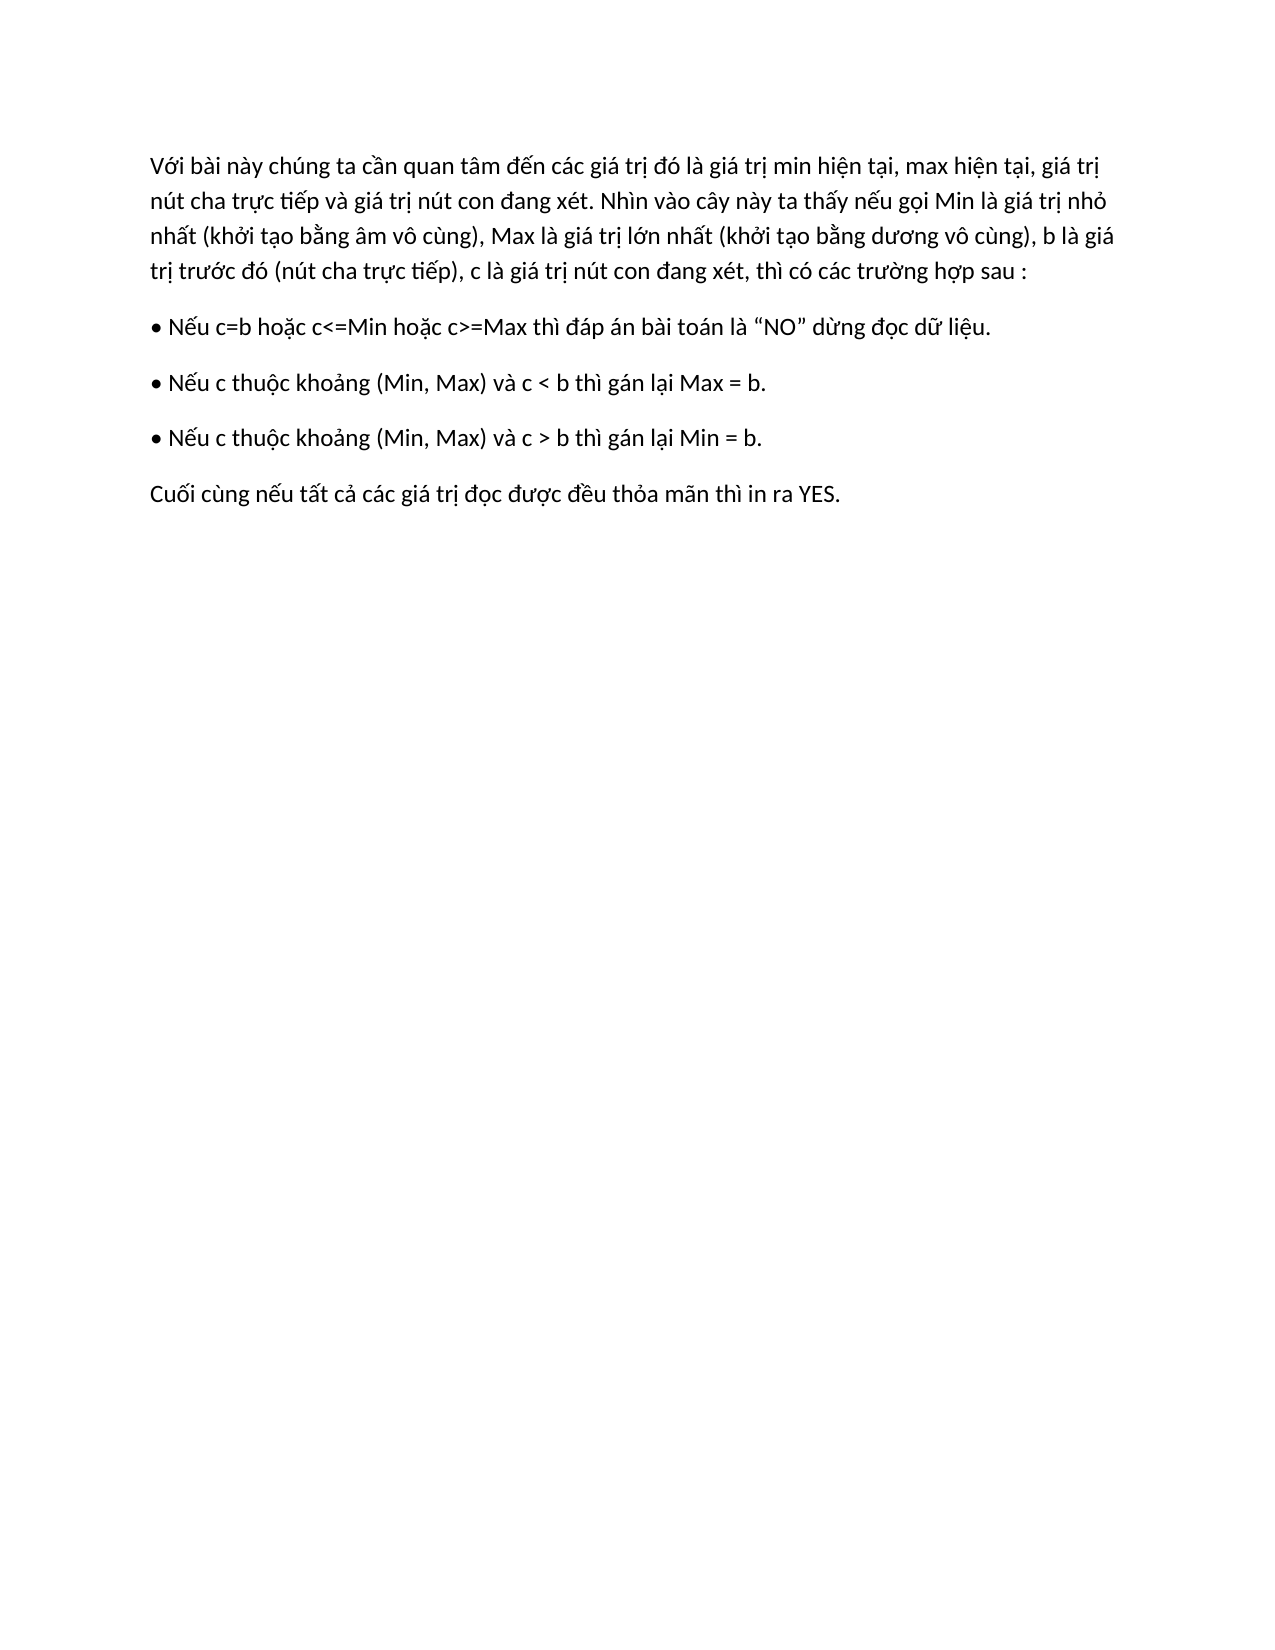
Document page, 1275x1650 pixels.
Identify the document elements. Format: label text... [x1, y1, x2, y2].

text Cuối cùng nếu tất cả các giá trị đọc được đều thỏa mãn thì in ra YES. [150, 478, 1125, 509]
text • Nếu c thuộc khoảng (Min, Max) và c > b thì gán lại Min = b. [150, 422, 1125, 453]
text Với bài này chúng ta cần quan tâm đến các giá trị đó là giá trị min hiện tại, max hiện tại, giá trị nút cha trực tiếp và giá trị nút con đang xét. Nhìn vào cây này ta thấy nếu gọi Min là giá trị nhỏ nhất (khởi tạo bằng âm vô cùng), Max là giá trị lớn nhất (khởi tạo bằng dương vô cùng), b là giá trị trước đó (nút cha trực tiếp), c là giá trị nút con đang xét, thì có các trường hợp sau : [150, 150, 1125, 286]
text • Nếu c=b hoặc c<=Min hoặc c>=Max thì đáp án bài toán là “NO” dừng đọc dữ liệu. [150, 311, 1125, 341]
text • Nếu c thuộc khoảng (Min, Max) và c < b thì gán lại Max = b. [150, 367, 1125, 397]
